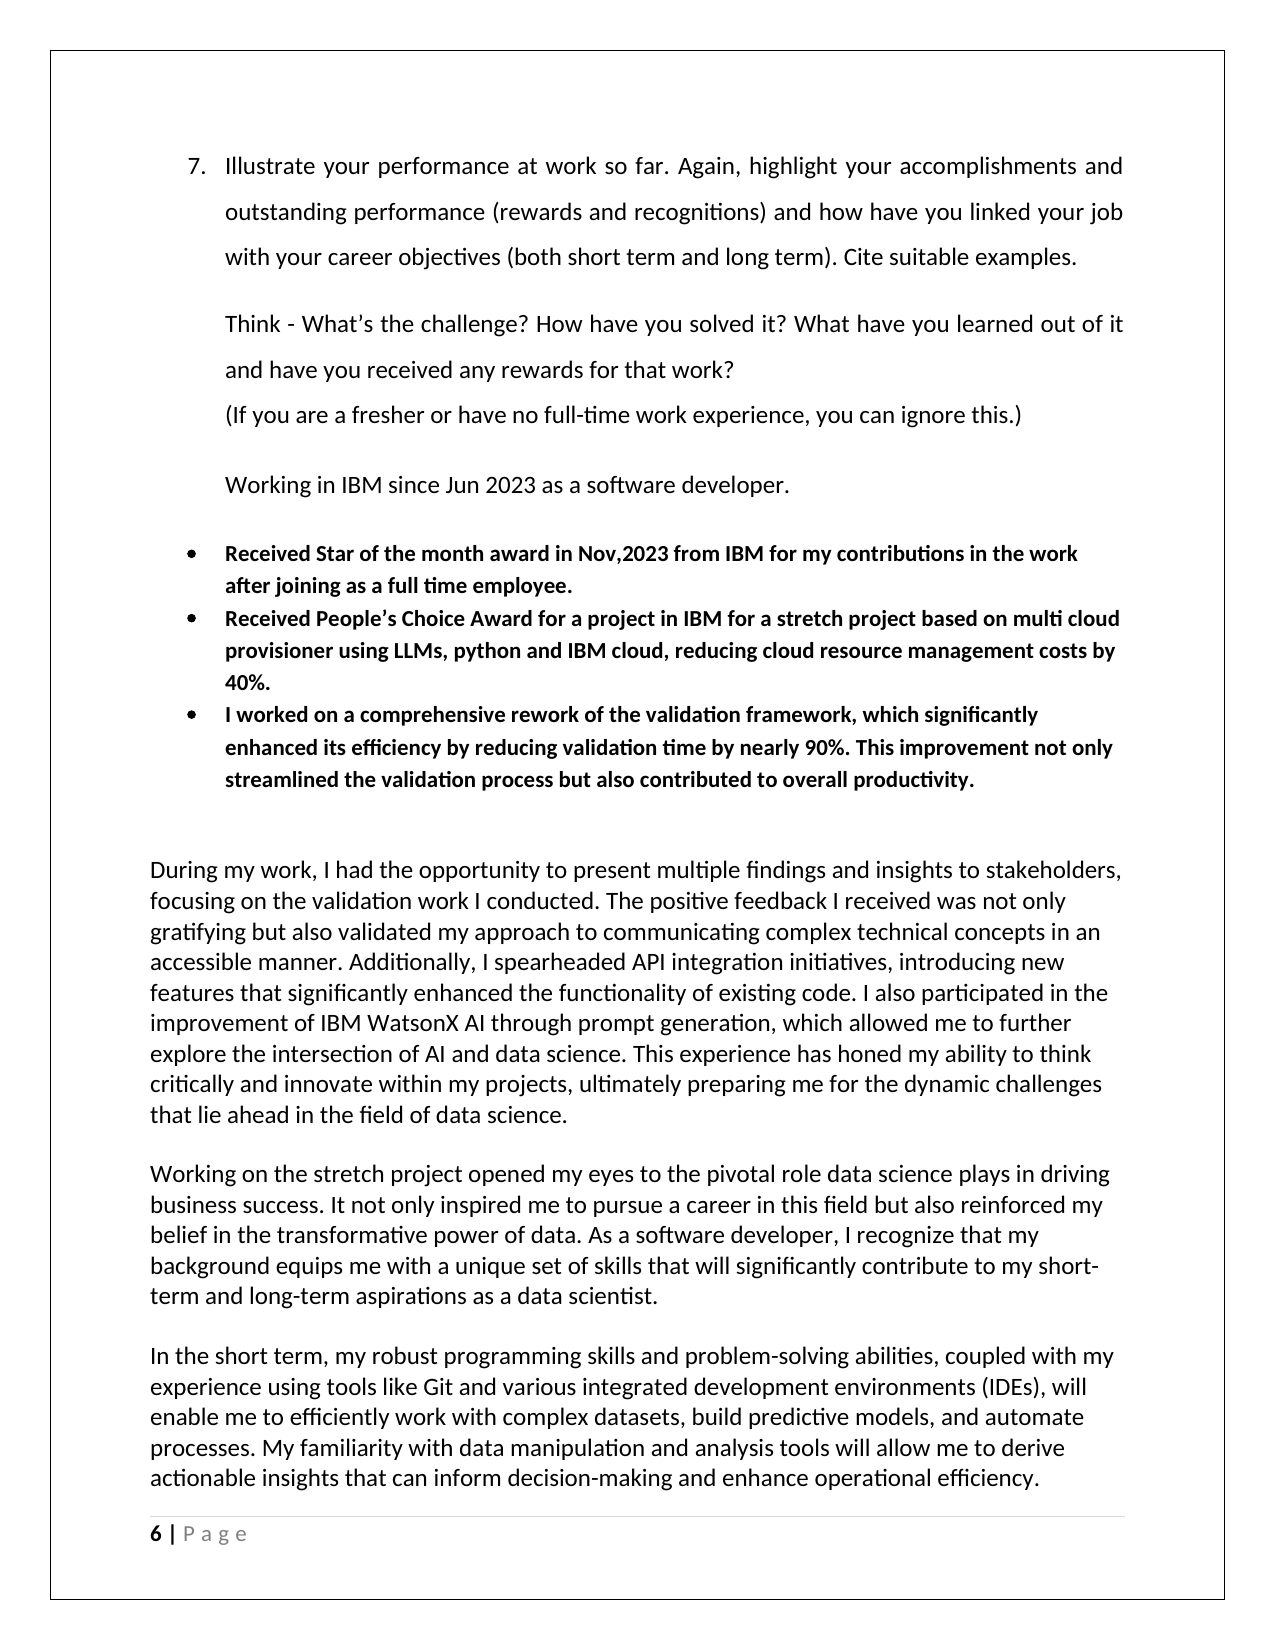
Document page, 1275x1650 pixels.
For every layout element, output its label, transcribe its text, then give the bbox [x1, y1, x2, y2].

text During my work, I had the opportunity to present multiple findings and insights to stakeholders, focusing on the validation work I conducted. The positive feedback I received was not only gratifying but also validated my approach to communicating complex technical concepts in an accessible manner. Additionally, I spearheaded API integration initiatives, introducing new features that significantly enhanced the functionality of existing code. I also participated in the improvement of IBM WatsonX AI through prompt generation, which allowed me to further explore the intersection of AI and data science. This experience has honed my ability to think critically and innovate within my projects, ultimately preparing me for the dynamic challenges that lie ahead in the field of data science. [150, 826, 1125, 1129]
subtitle Think - What’s the challenge? How have you solved it? What have you learned out of it and have you received any rewards for that work? [225, 308, 1125, 384]
text In the short term, my robust programming skills and problem-solving abilities, coupled with my experience using tools like Git and various integrated development environments (IDEs), will enable me to efficiently work with complex datasets, build predictive models, and automate processes. My familiarity with data manipulation and analysis tools will allow me to derive actionable insights that can inform decision-making and enhance operational efficiency. [150, 1340, 1125, 1493]
text Working on the stretch project opened my eyes to the pivotal role data science plays in driving business success. It not only inspired me to pursue a career in this field but also reinforced my belief in the transformative power of data. As a software developer, I recognize that my background equips me with a unique set of skills that will significantly contribute to my short-term and long-term aspirations as a data scientist. [150, 1158, 1125, 1311]
list I worked on a comprehensive rework of the validation framework, which significantly enhanced its efficiency by reducing validation time by nearly 90%. This improvement not only streamlined the validation process but also contributed to overall productivity. [187, 700, 1125, 793]
subtitle Illustrate your performance at work so far. Again, highlight your accomplishments and outstanding performance (rewards and recognitions) and how have you linked your job with your career objectives (both short term and long term). Cite suitable examples. [187, 150, 1125, 272]
list (If you are a fresher or have no full-time work experience, you can ignore this.) Working in IBM since Jun 2023 as a software developer. [225, 399, 1125, 500]
list Received Star of the month award in Nov,2023 from IBM for my contributions in the work after joining as a full time employee. [187, 539, 1125, 600]
list Received People’s Choice Award for a project in IBM for a stretch project based on multi cloud provisioner using LLMs, python and IBM cloud, reducing cloud resource management costs by 40%. [187, 604, 1125, 696]
